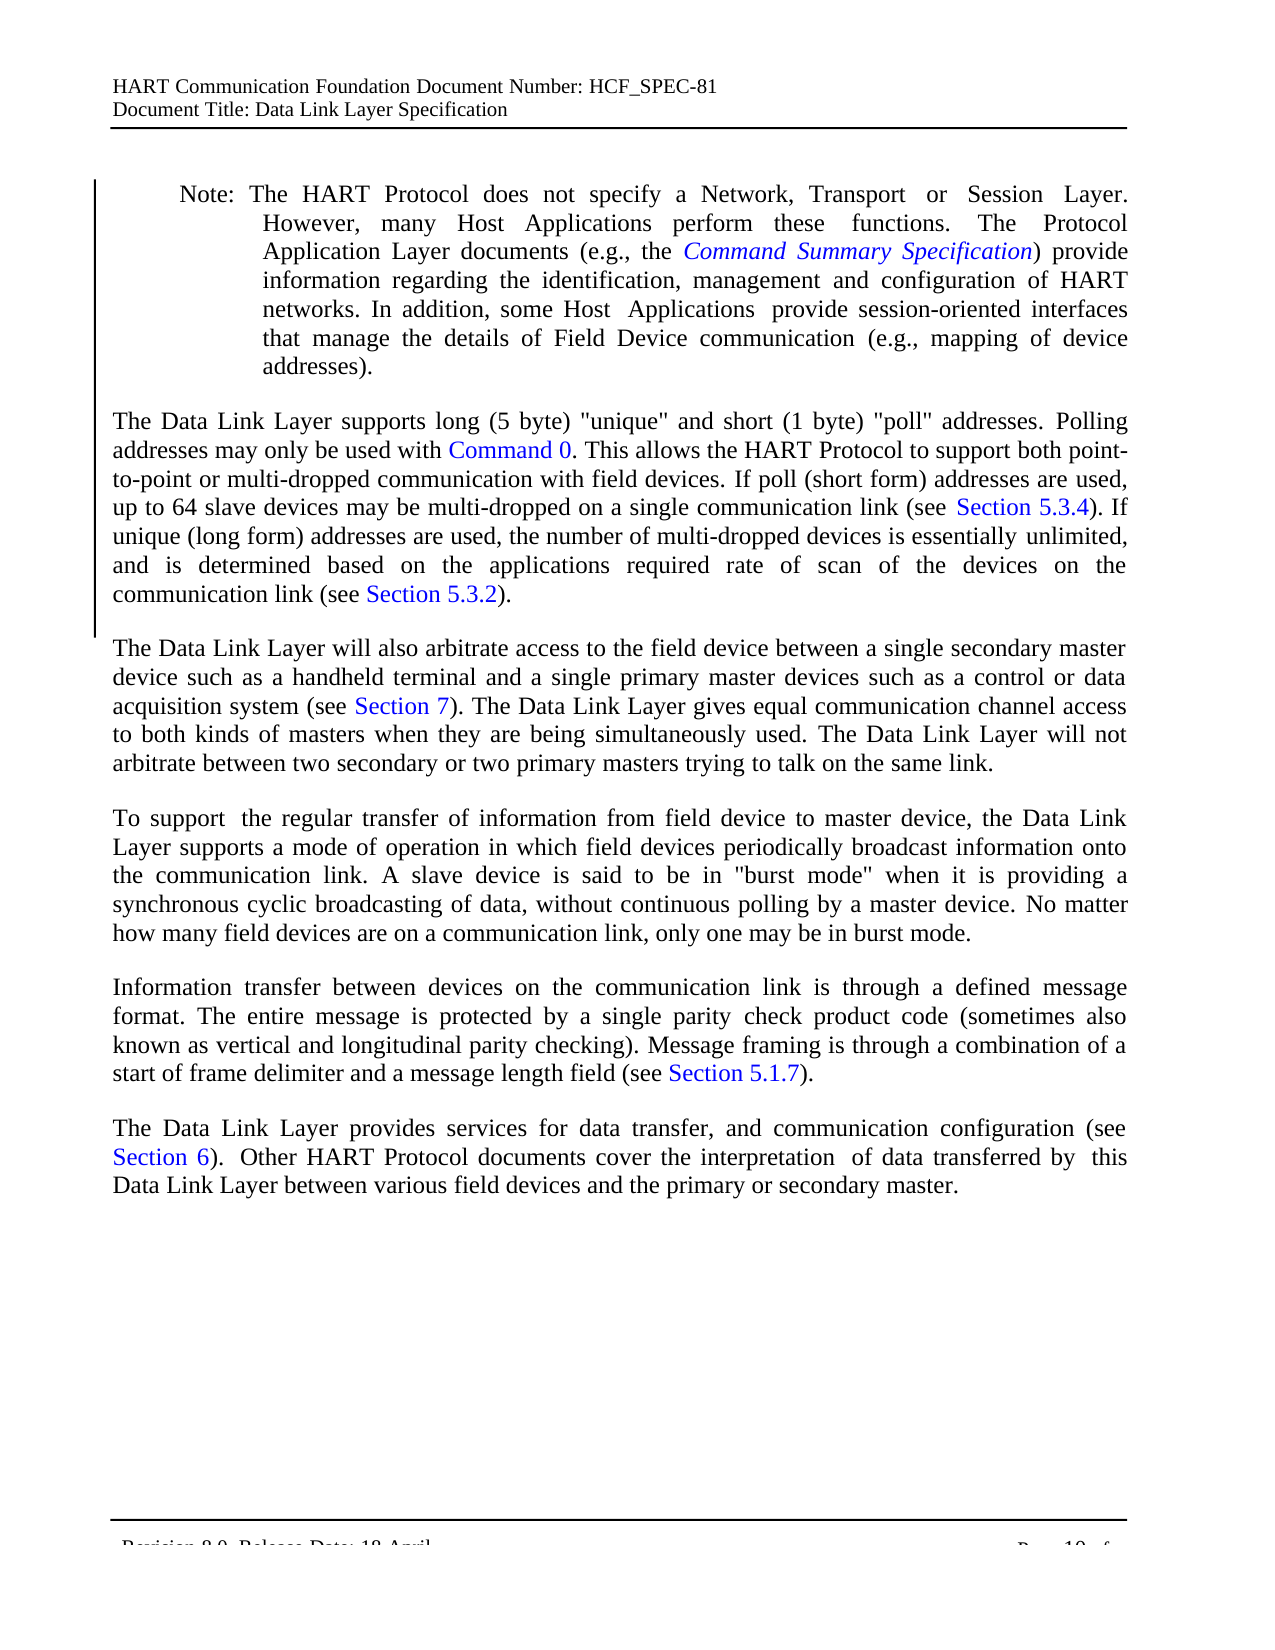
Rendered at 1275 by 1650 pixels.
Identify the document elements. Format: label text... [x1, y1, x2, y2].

text To support the regular transfer of information from field device to master device, the Data Link Layer supports a mode of operation in which field devices periodically broadcast information onto the communication link. A slave device is said to be in "burst mode" when it is providing a synchronous cyclic broadcasting of data, without continuous polling by a master device. No matter how many field devices are on a communication link, only one may be in burst mode. [112, 803, 1128, 947]
text The Data Link Layer will also arbitrate access to the field device between a single secondary master device such as a handheld terminal and a single primary master devices such as a control or data acquisition system (see Section 7). The Data Link Layer gives equal communication channel access to both kinds of masters when they are being simultaneously used. The Data Link Layer will not arbitrate between two secondary or two primary masters trying to talk on the same link. [112, 633, 1127, 777]
text Information transfer between devices on the communication link is through a defined message format. The entire message is protected by a single parity check product code (sometimes also known as vertical and longitudinal parity checking). Message framing is through a combination of a start of frame delimiter and a message length field (see Section 5.1.7). [112, 972, 1127, 1087]
text The Data Link Layer supports long (5 byte) "unique" and short (1 byte) "poll" addresses. Polling addresses may only be used with Command 0. This allows the HART Protocol to support both point-to-point or multi-dropped communication with field devices. If poll (short form) addresses are used, up to 64 slave devices may be multi-dropped on a single communication link (see Section 5.3.4). If unique (long form) addresses are used, the number of multi-dropped devices is essentially unlimited, and is determined based on the applications required rate of scan of the devices on the communication link (see Section 5.3.2). [112, 406, 1128, 607]
text The Data Link Layer provides services for data transfer, and communication configuration (see Section 6). Other HART Protocol documents cover the interpretation of data transferred by this Data Link Layer between various field devices and the primary or secondary master. [112, 1113, 1128, 1199]
text Note: The HART Protocol does not specify a Network, Transport or Session Layer. However, many Host Applications perform these functions. The Protocol Application Layer documents (e.g., the Command Summary Specification) provide information regarding the identification, management and configuration of HART networks. In addition, some Host Applications provide session-oriented interfaces that manage the details of Field Device communication (e.g., mapping of device addresses). [179, 179, 1128, 380]
